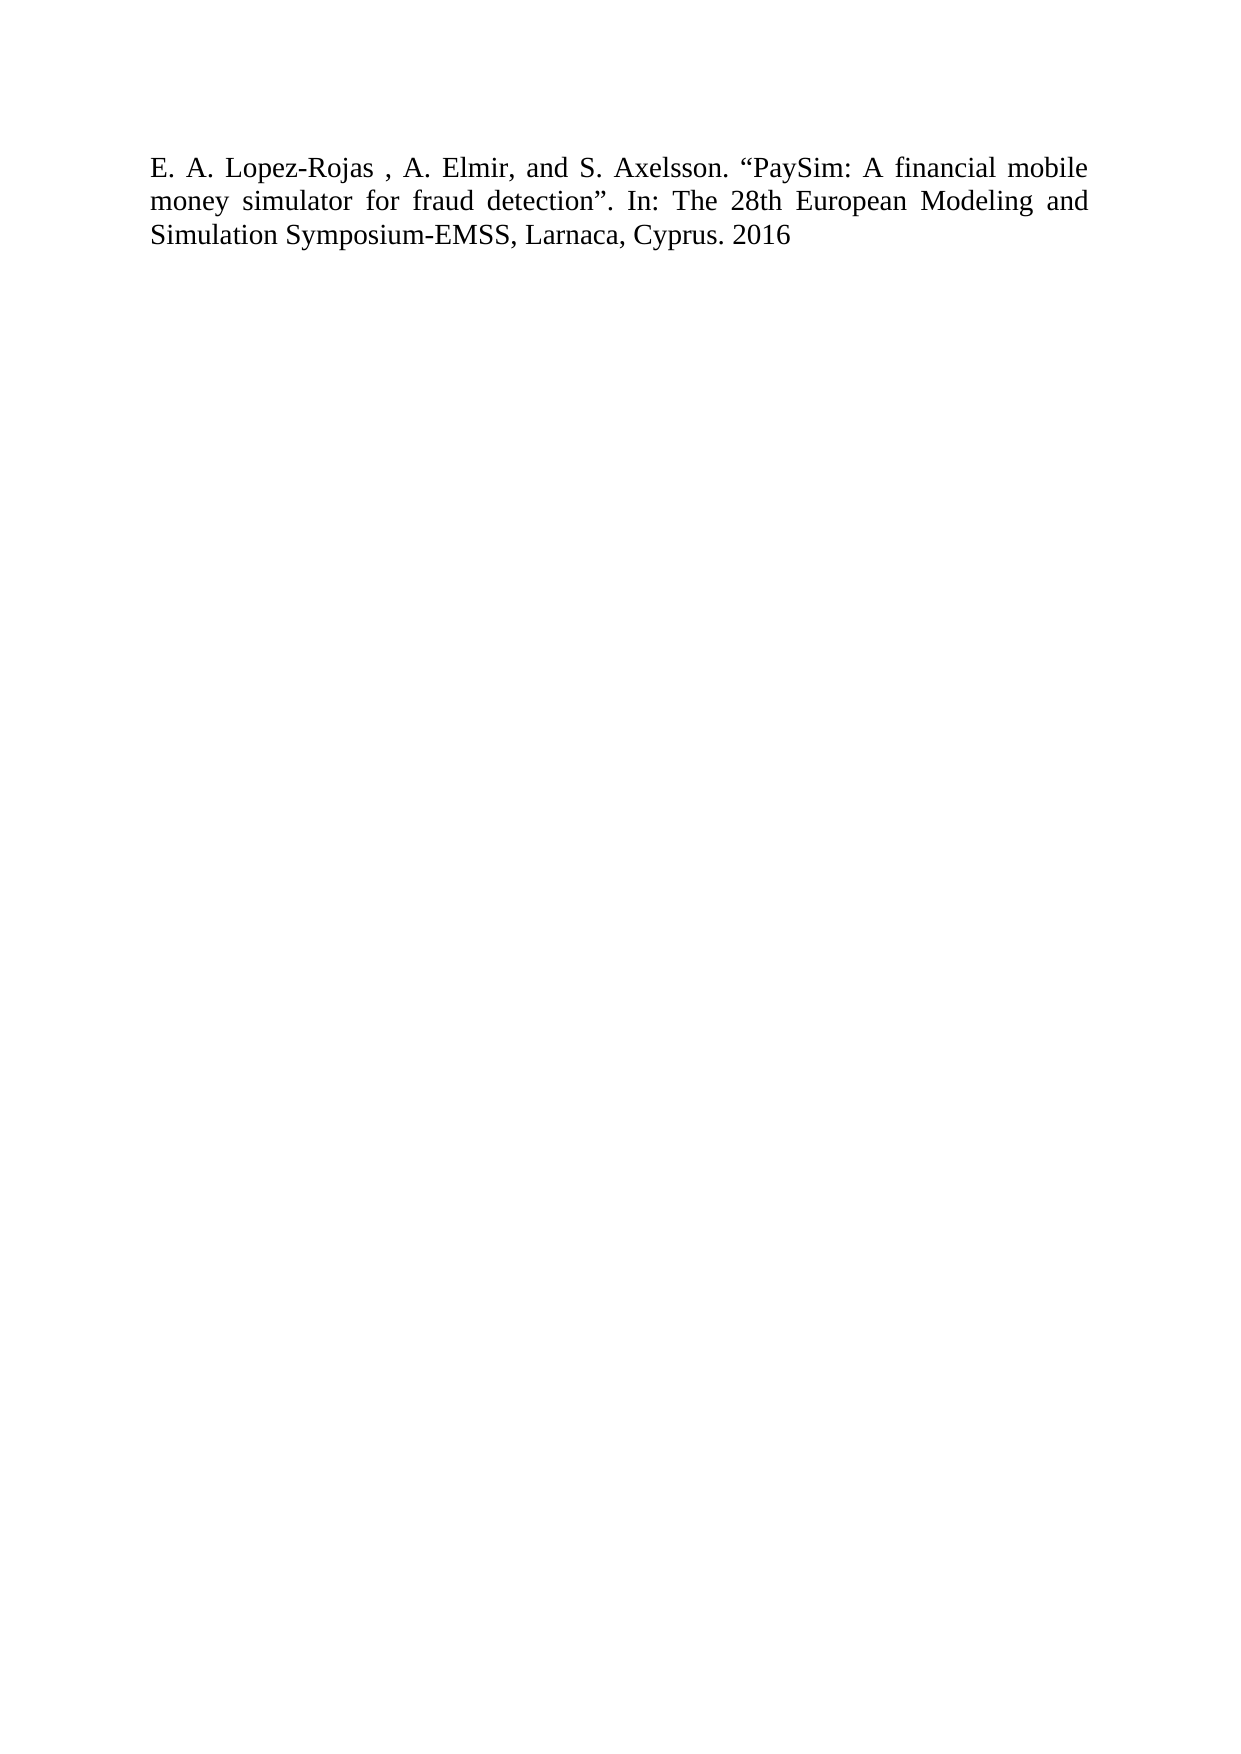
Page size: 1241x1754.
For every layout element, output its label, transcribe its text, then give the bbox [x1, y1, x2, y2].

text E. A. Lopez-Rojas , A. Elmir, and S. Axelsson. “PaySim: A financial mobile money simulator for fraud detection”. In: The 28th European Modeling and Simulation Symposium-EMSS, Larnaca, Cyprus. 2016 [150, 150, 1090, 251]
